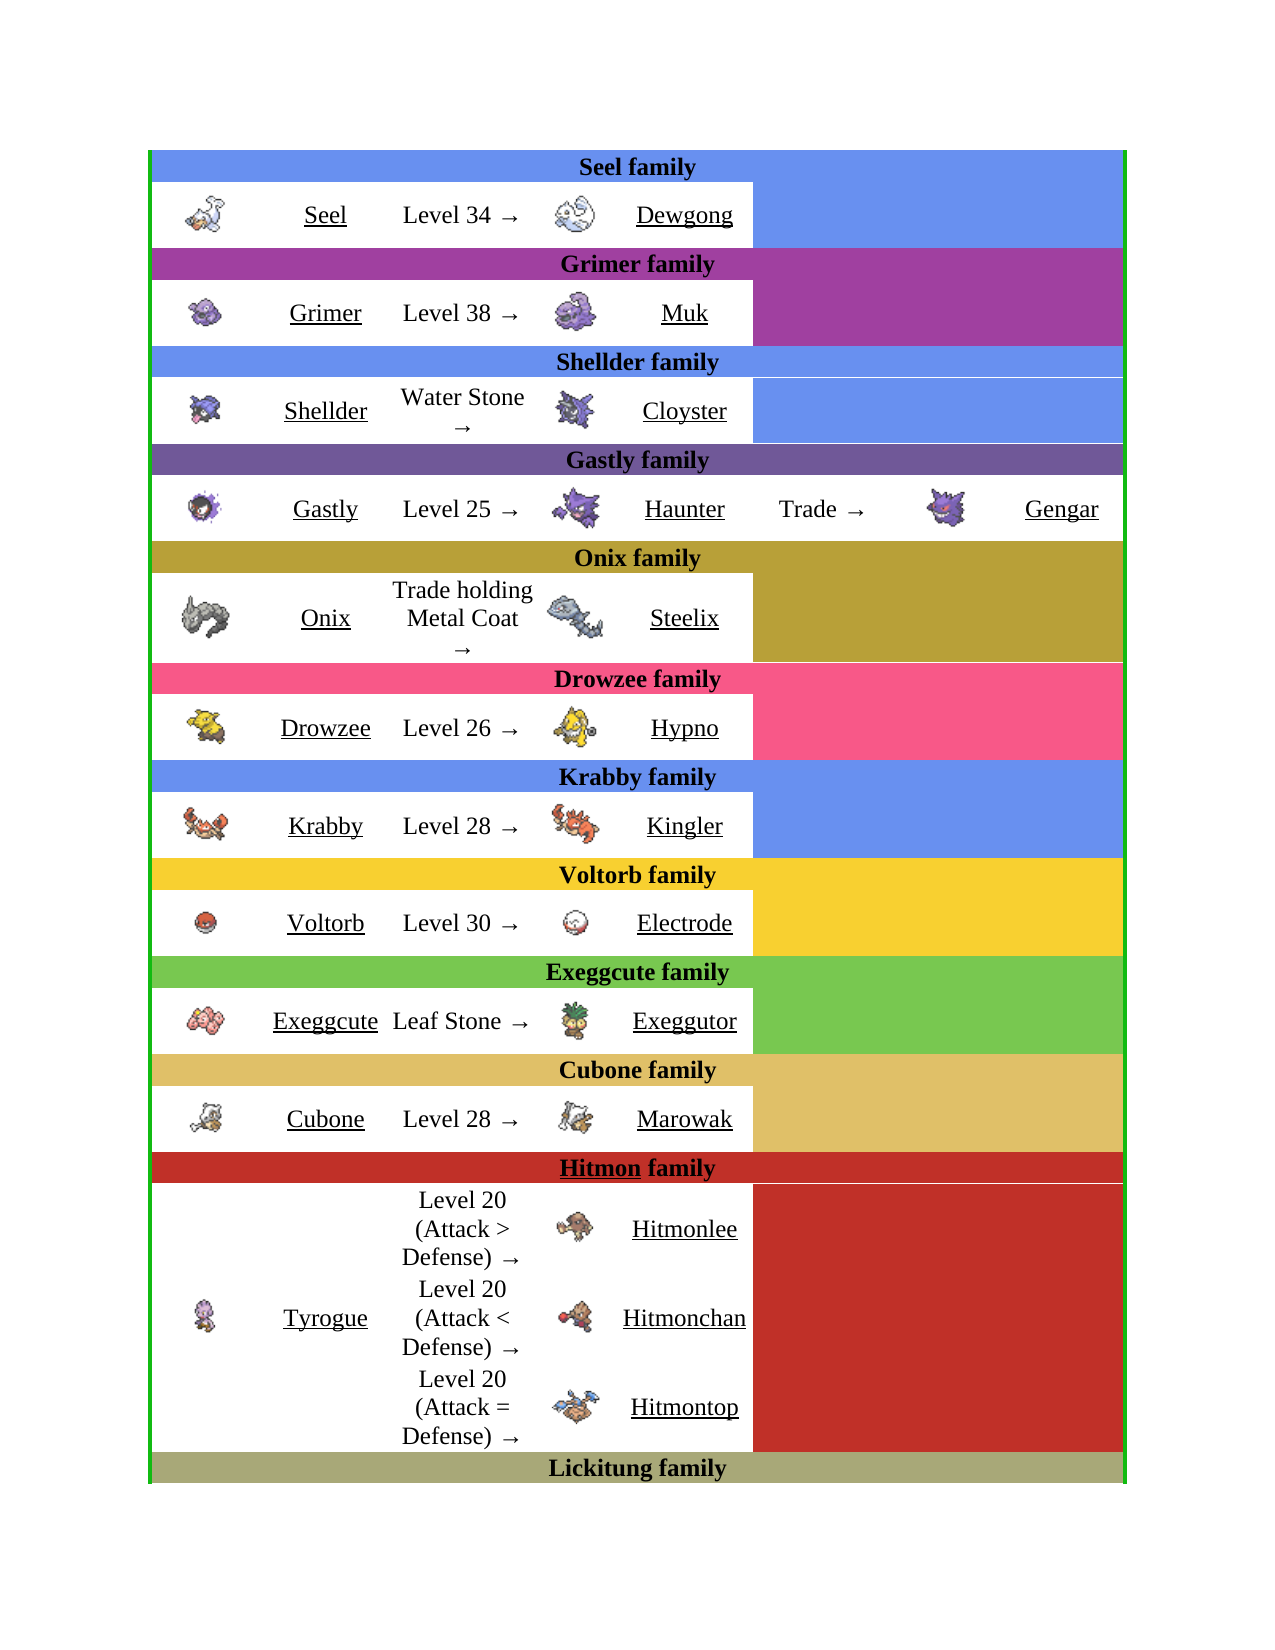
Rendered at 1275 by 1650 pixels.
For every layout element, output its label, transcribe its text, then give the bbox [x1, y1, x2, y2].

table_cell [753, 182, 1123, 248]
table_cell Muk [616, 280, 753, 346]
table_cell [753, 1184, 1123, 1273]
picture [544, 281, 608, 344]
picture [914, 476, 978, 540]
table_cell [536, 573, 616, 662]
table_cell Cubone [262, 1086, 389, 1152]
table_cell Hitmonlee [616, 1184, 753, 1273]
picture [544, 379, 608, 442]
table_cell Level 38 → [389, 280, 536, 346]
picture [544, 1087, 608, 1150]
table_cell [536, 1184, 616, 1273]
table_cell Seel [262, 182, 389, 248]
picture [174, 379, 238, 442]
table_cell [152, 475, 262, 541]
picture [544, 696, 608, 759]
picture [174, 793, 238, 857]
table_cell Krabby family [152, 760, 1123, 792]
table_cell [152, 378, 262, 443]
table_cell Haunter [616, 475, 753, 541]
table_cell Exeggcute family [152, 956, 1123, 988]
table_cell Seel family [152, 150, 1123, 182]
table_cell Hypno [616, 694, 753, 760]
picture [544, 989, 608, 1053]
table_cell Grimer [262, 280, 389, 346]
table_cell [152, 988, 262, 1054]
table_cell Onix family [152, 541, 1123, 573]
table_cell [753, 792, 1123, 858]
table_cell Kingler [616, 792, 753, 858]
picture [174, 989, 238, 1053]
table_cell [753, 890, 1123, 956]
table_cell Level 26 → [389, 694, 536, 760]
table_cell Level 20 (Attack > Defense) → [389, 1184, 536, 1273]
table_cell Exeggcute [262, 988, 389, 1054]
table_cell [536, 1362, 616, 1452]
table_cell [536, 1273, 616, 1362]
table_cell Exeggutor [616, 988, 753, 1054]
table_cell [753, 1273, 1123, 1362]
table_cell [536, 792, 616, 858]
table_cell [152, 1184, 262, 1452]
table_cell [753, 378, 1123, 443]
table_cell Trade holding Metal Coat → [389, 573, 536, 662]
table_cell [753, 280, 1123, 346]
picture [544, 891, 608, 955]
table_cell [152, 573, 262, 662]
table_cell [536, 280, 616, 346]
table_cell Electrode [616, 890, 753, 956]
table_cell Voltorb family [152, 858, 1123, 890]
table_cell [152, 182, 262, 248]
table_cell Marowak [616, 1086, 753, 1152]
table_cell [753, 573, 1123, 662]
picture [544, 1196, 608, 1260]
table_cell [152, 280, 262, 346]
table_cell Gastly family [152, 444, 1123, 475]
table_cell [536, 694, 616, 760]
table_cell Gengar [998, 475, 1123, 541]
table_cell [753, 1086, 1123, 1152]
table_cell [753, 988, 1123, 1054]
table_cell [536, 475, 616, 541]
table_cell Shellder family [152, 346, 1123, 377]
table_cell Cloyster [616, 378, 753, 443]
table_cell [536, 988, 616, 1054]
table_cell Level 25 → [389, 475, 536, 541]
picture [544, 476, 608, 540]
table_cell [152, 792, 262, 858]
table_cell Onix [262, 573, 389, 662]
table_cell Drowzee family [152, 663, 1123, 694]
picture [174, 1286, 238, 1349]
table_cell [536, 1086, 616, 1152]
table_cell Hitmontop [616, 1362, 753, 1452]
table_cell Cubone family [152, 1054, 1123, 1086]
table_cell Lickitung family [152, 1452, 1123, 1483]
picture [544, 793, 608, 857]
picture [544, 1375, 608, 1439]
table_cell [152, 1086, 262, 1152]
table_cell Hitmonchan [616, 1273, 753, 1362]
table_cell Level 34 → [389, 182, 536, 248]
table_cell [152, 694, 262, 760]
picture [174, 183, 238, 247]
table_cell Grimer family [152, 248, 1123, 280]
table_cell Leaf Stone → [389, 988, 536, 1054]
table_cell [536, 182, 616, 248]
table_cell Trade → [753, 475, 893, 541]
table_cell Voltorb [262, 890, 389, 956]
table_cell Level 20 (Attack < Defense) → [389, 1273, 536, 1362]
table_cell [894, 475, 998, 541]
table_cell [536, 378, 616, 443]
picture [174, 891, 238, 955]
table_cell [152, 890, 262, 956]
table_cell Level 28 → [389, 792, 536, 858]
picture [174, 476, 238, 540]
table_cell [753, 694, 1123, 760]
table_cell Shellder [262, 378, 389, 443]
table_cell Tyrogue [262, 1184, 389, 1452]
table_cell [536, 890, 616, 956]
picture [544, 183, 608, 247]
table_cell [753, 1362, 1123, 1452]
table_cell Steelix [616, 573, 753, 662]
table_cell Gastly [262, 475, 389, 541]
picture [174, 696, 238, 759]
table_cell Level 30 → [389, 890, 536, 956]
picture [544, 586, 608, 650]
table_cell Hitmon family [152, 1152, 1123, 1183]
table_cell Water Stone → [389, 378, 536, 443]
table_cell Krabby [262, 792, 389, 858]
table_cell Drowzee [262, 694, 389, 760]
picture [174, 281, 238, 344]
table_cell Level 20 (Attack = Defense) → [389, 1362, 536, 1452]
table_cell Dewgong [616, 182, 753, 248]
table_cell Level 28 → [389, 1086, 536, 1152]
picture [544, 1286, 608, 1349]
picture [174, 1087, 238, 1150]
picture [174, 586, 238, 650]
